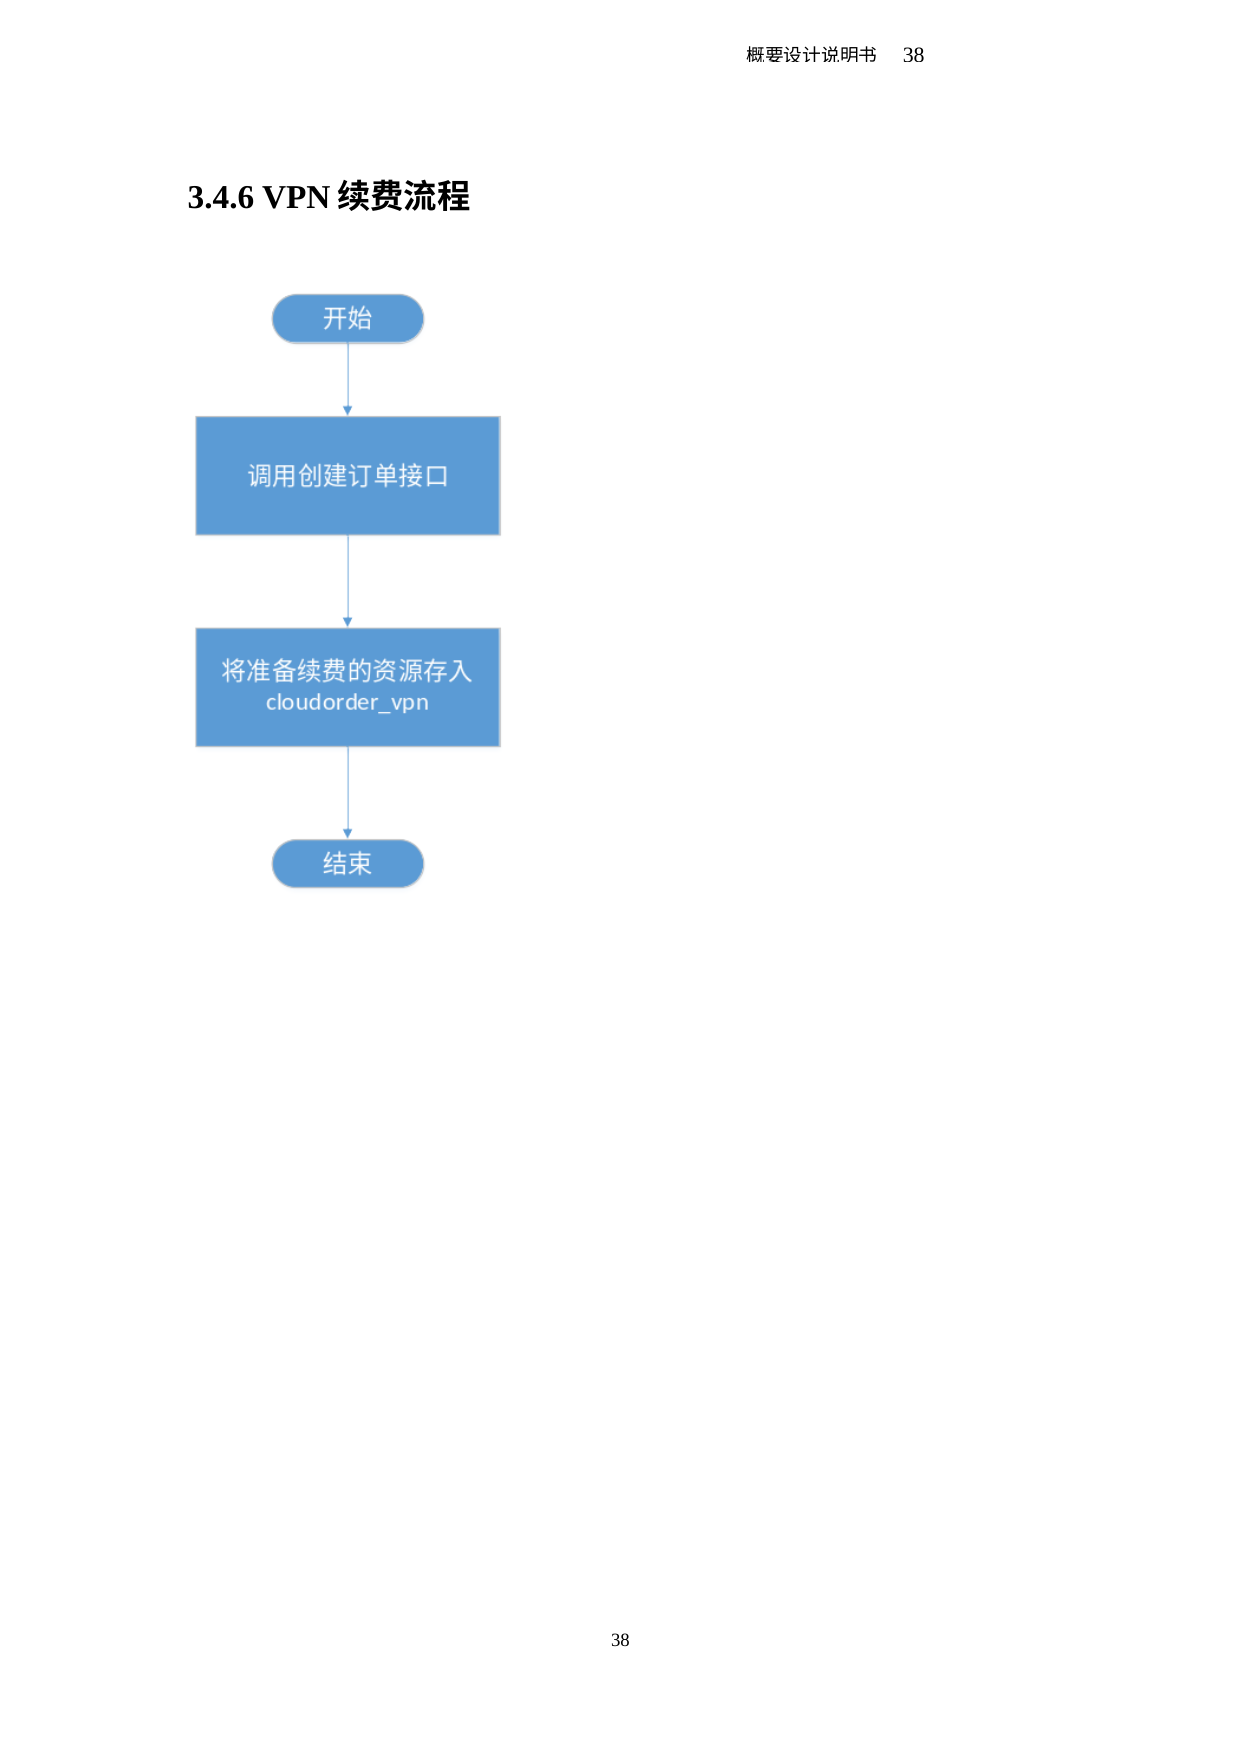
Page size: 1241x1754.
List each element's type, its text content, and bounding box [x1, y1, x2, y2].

subtitle 3.4.6 VPN续费流程 [187, 162, 1053, 227]
